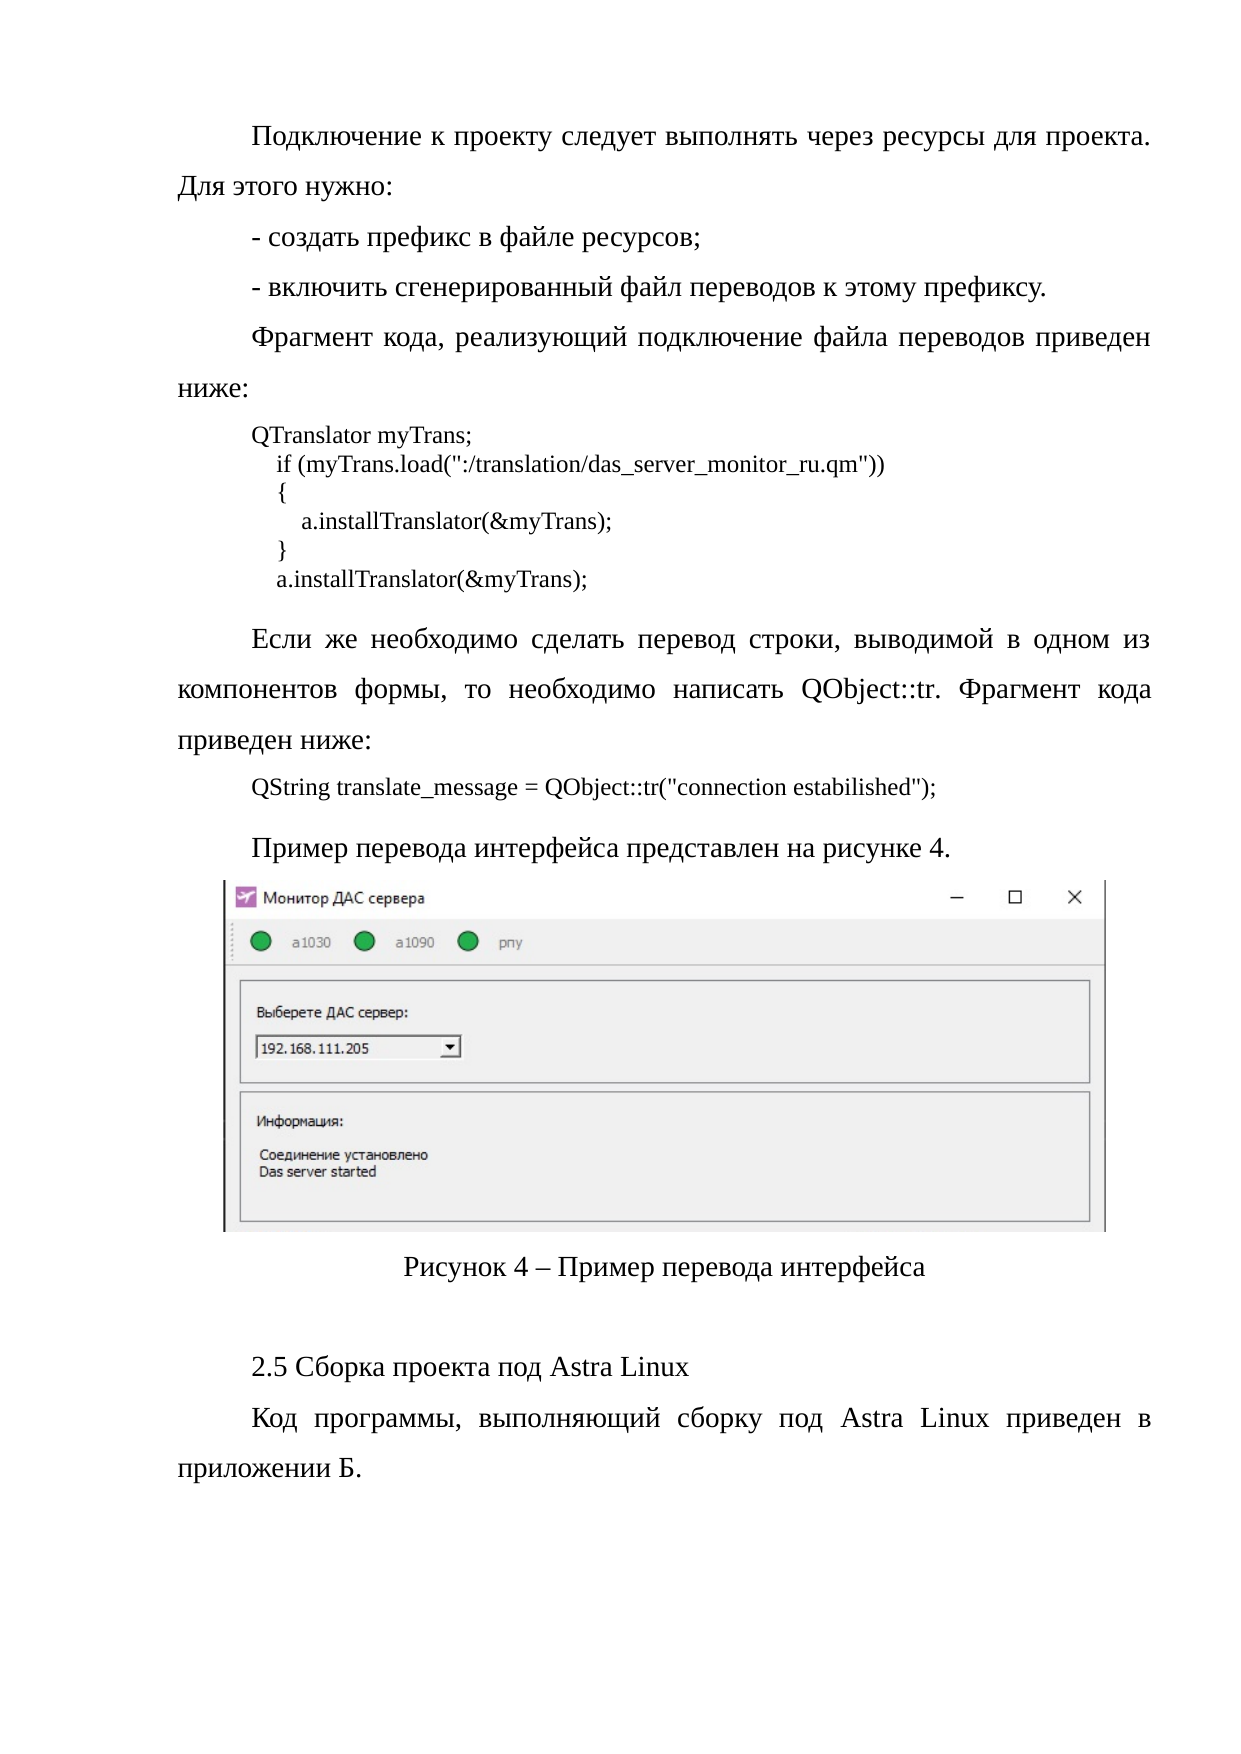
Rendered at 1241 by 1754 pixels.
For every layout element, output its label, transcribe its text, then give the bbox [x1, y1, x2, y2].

text if (myTrans.load(":/translation/das_server_monitor_ru.qm")) [177, 449, 1152, 477]
text QTranslator myTrans; [177, 420, 1152, 449]
text a.installTranslator(&myTrans); [177, 506, 1152, 535]
text 2.5 Сборка проекта под Astra Linux [177, 1349, 1152, 1383]
text Код программы, выполняющий сборку под Astra Linux приведен в приложении Б. [177, 1400, 1152, 1483]
text } [177, 535, 1152, 564]
text Рисунок 4 – Пример перевода интерфейса [177, 1249, 1152, 1282]
text - создать префикс в файле ресурсов; [177, 219, 1152, 252]
text Пример перевода интерфейса представлен на рисунке 4. [177, 830, 1152, 863]
text QString translate_message = QObject::tr("connection estabilished"); [177, 772, 1152, 801]
text Подключение к проекту следует выполнять через ресурсы для проекта. Для этого нужно: [177, 118, 1152, 202]
picture [223, 880, 1106, 1232]
text Фрагмент кода, реализующий подключение файла переводов приведен ниже: [177, 319, 1152, 403]
text Если же необходимо сделать перевод строки, выводимой в одном из компонентов формы, то необходимо написать QObject::tr. Фрагмент кода приведен ниже: [177, 621, 1152, 755]
text - включить сгенерированный файл переводов к этому префиксу. [177, 269, 1152, 303]
text { [177, 477, 1152, 506]
text a.installTranslator(&myTrans); [177, 564, 1152, 592]
